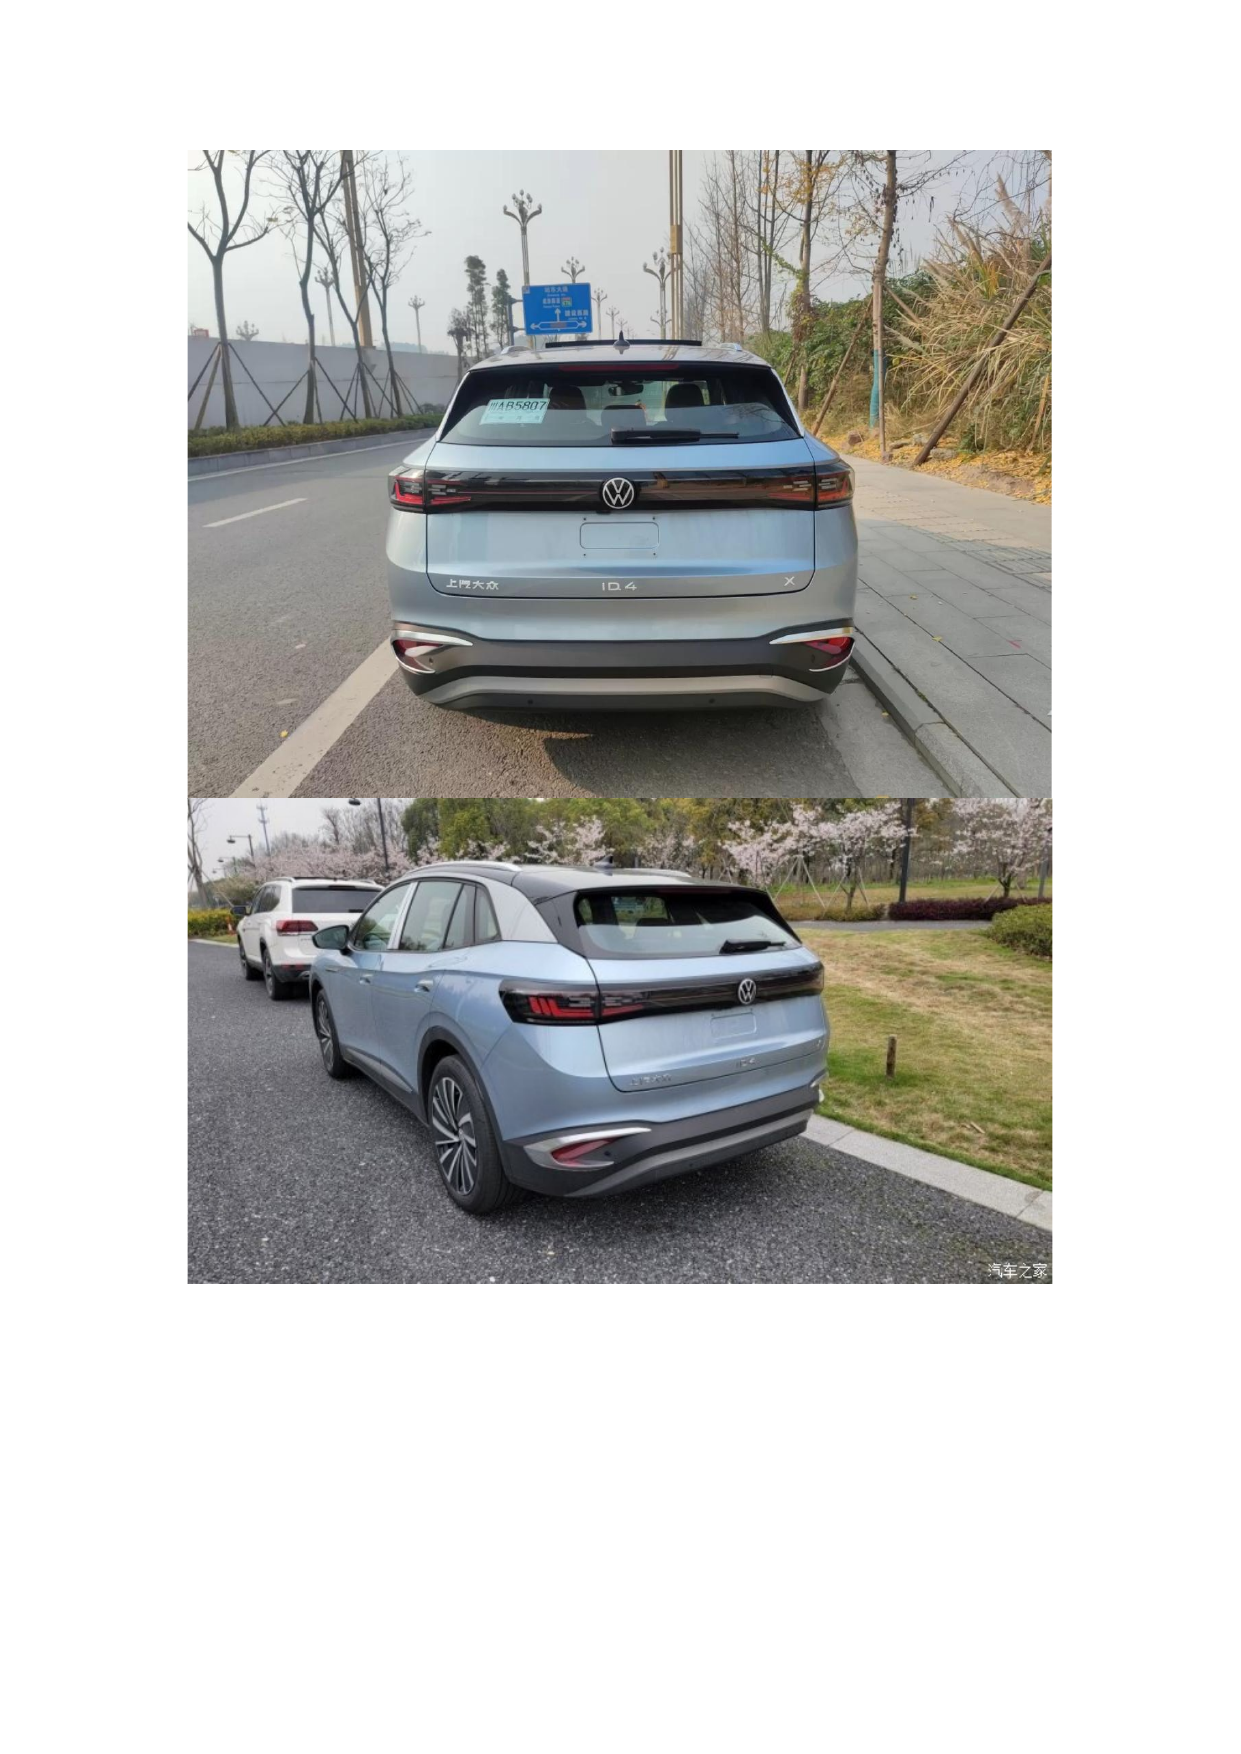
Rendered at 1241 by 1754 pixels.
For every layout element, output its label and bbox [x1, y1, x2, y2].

picture [187, 150, 1053, 1284]
